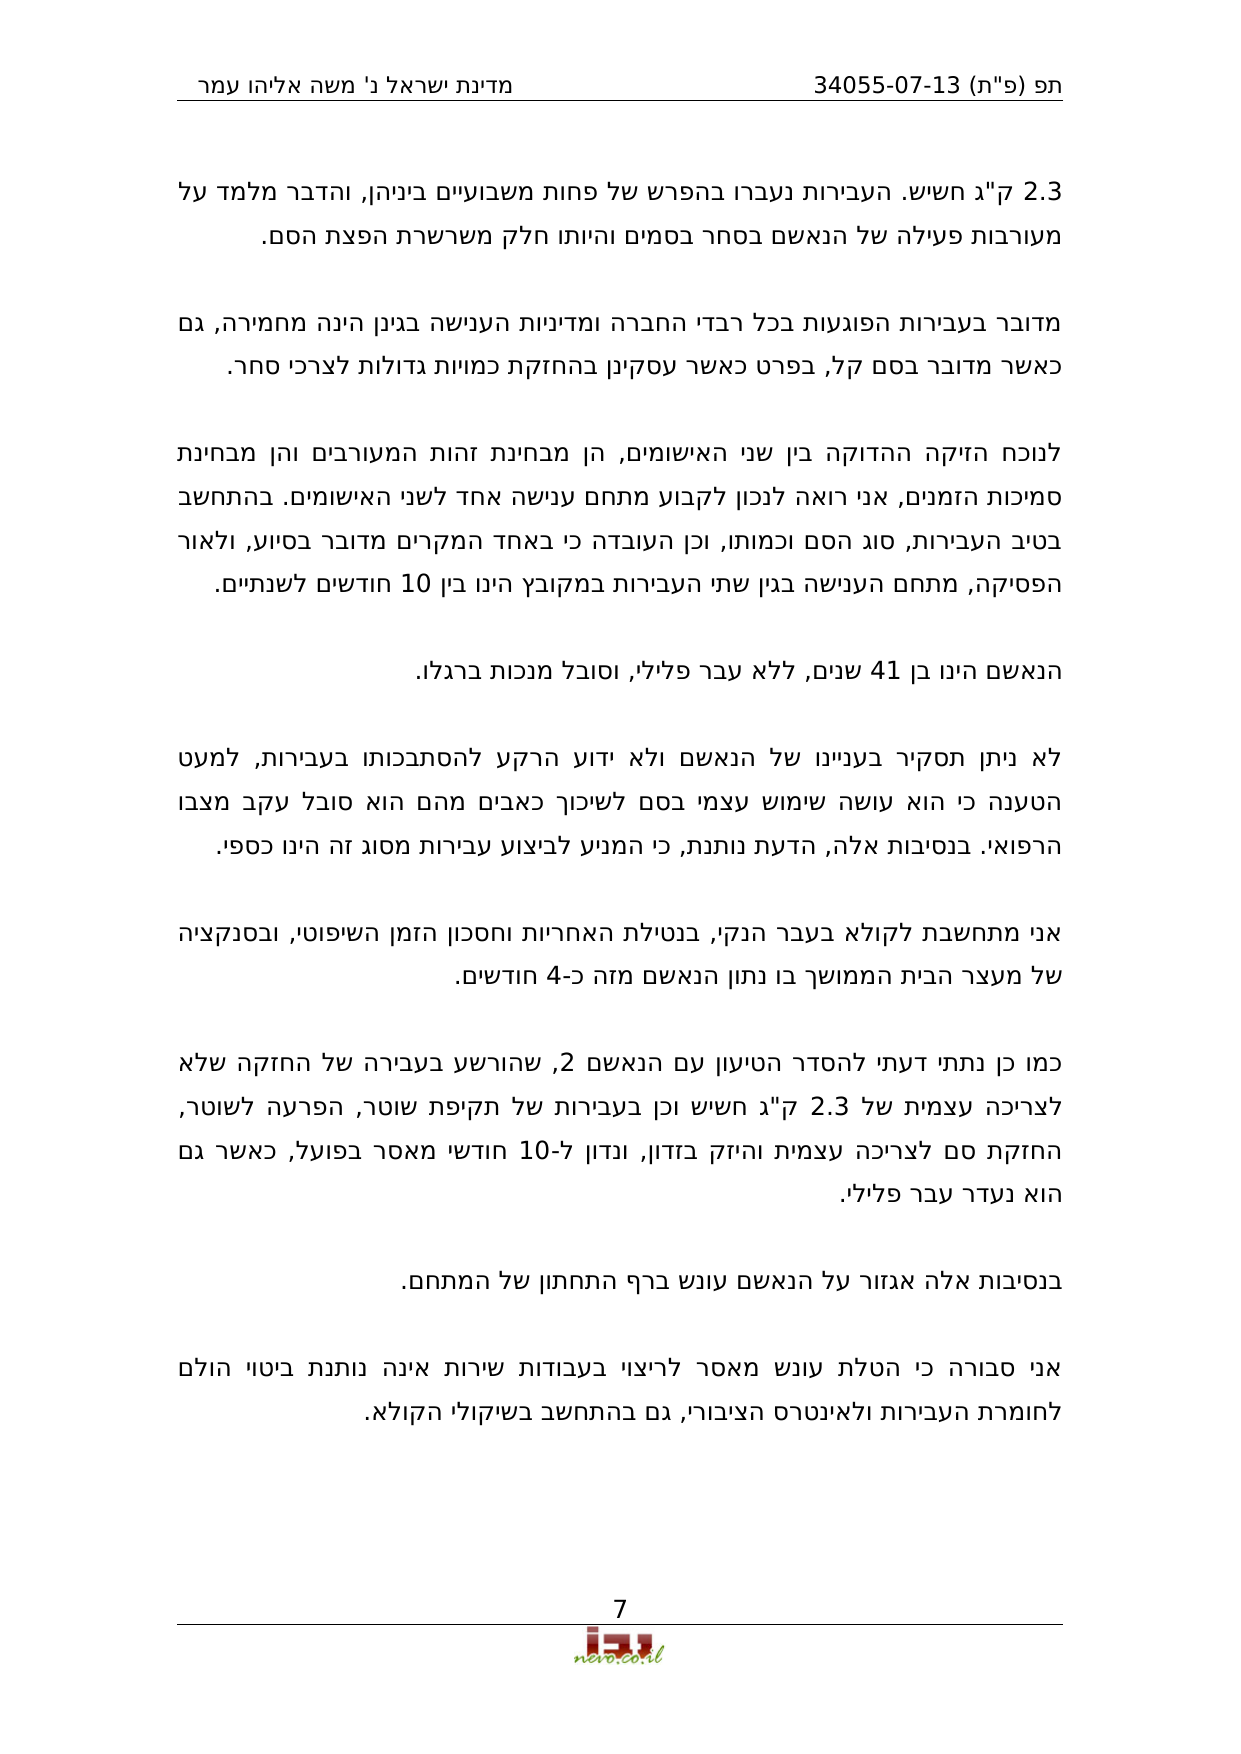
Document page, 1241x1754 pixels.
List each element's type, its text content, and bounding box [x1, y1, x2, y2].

text אני סבורה כי הטלת עונש מאסר לריצוי בעבודות שירות אינה נותנת ביטוי הולם לחומרת העבירות ולאינטרס הציבורי, גם בהתחשב בשיקולי הקולא. [177, 1353, 1063, 1426]
text לנוכח הזיקה ההדוקה בין שני האישומים, הן מבחינת זהות המעורבים והן מבחינת סמיכות הזמנים, אני רואה לנכון לקבוע מתחם ענישה אחד לשני האישומים. בהתחשב בטיב העבירות, סוג הסם וכמותו, וכן העובדה כי באחד המקרים מדובר בסיוע, ולאור הפסיקה, מתחם הענישה בגין שתי העבירות במקובץ הינו בין 10 חודשים לשנתיים. [177, 438, 1063, 599]
text מדובר בעבירות הפוגעות בכל רבדי החברה ומדיניות הענישה בגינן הינה מחמירה, גם כאשר מדובר בסם קל, בפרט כאשר עסקינן בהחזקת כמויות גדולות לצרכי סחר. [177, 308, 1063, 381]
text הנאשם הינו בן 41 שנים, ללא עבר פלילי, וסובל מנכות ברגלו. [177, 657, 1063, 686]
text לא ניתן תסקיר בעניינו של הנאשם ולא ידוע הרקע להסתבכותו בעבירות, למעט הטענה כי הוא עושה שימוש עצמי בסם לשיכוך כאבים מהם הוא סובל עקב מצבו הרפואי. בנסיבות אלה, הדעת נותנת, כי המניע לביצוע עבירות מסוג זה הינו כספי. [177, 743, 1063, 860]
text כמו כן נתתי דעתי להסדר הטיעון עם הנאשם 2, שהורשע בעבירה של החזקה שלא לצריכה עצמית של 2.3 ק"ג חשיש וכן בעבירות של תקיפת שוטר, הפרעה לשוטר, החזקת סם לצריכה עצמית והיזק בזדון, ונדון ל-10 חודשי מאסר בפועל, כאשר גם הוא נעדר עבר פלילי. [177, 1048, 1063, 1209]
text בנסיבות אלה אגזור על הנאשם עונש ברף התחתון של המתחם. [177, 1267, 1063, 1296]
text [177, 177, 1063, 250]
text אני מתחשבת לקולא בעבר הנקי, בנטילת האחריות וחסכון הזמן השיפוטי, ובסנקציה של מעצר הבית הממושך בו נתון הנאשם מזה כ-4 חודשים. [177, 918, 1063, 991]
picture [574, 1626, 666, 1665]
